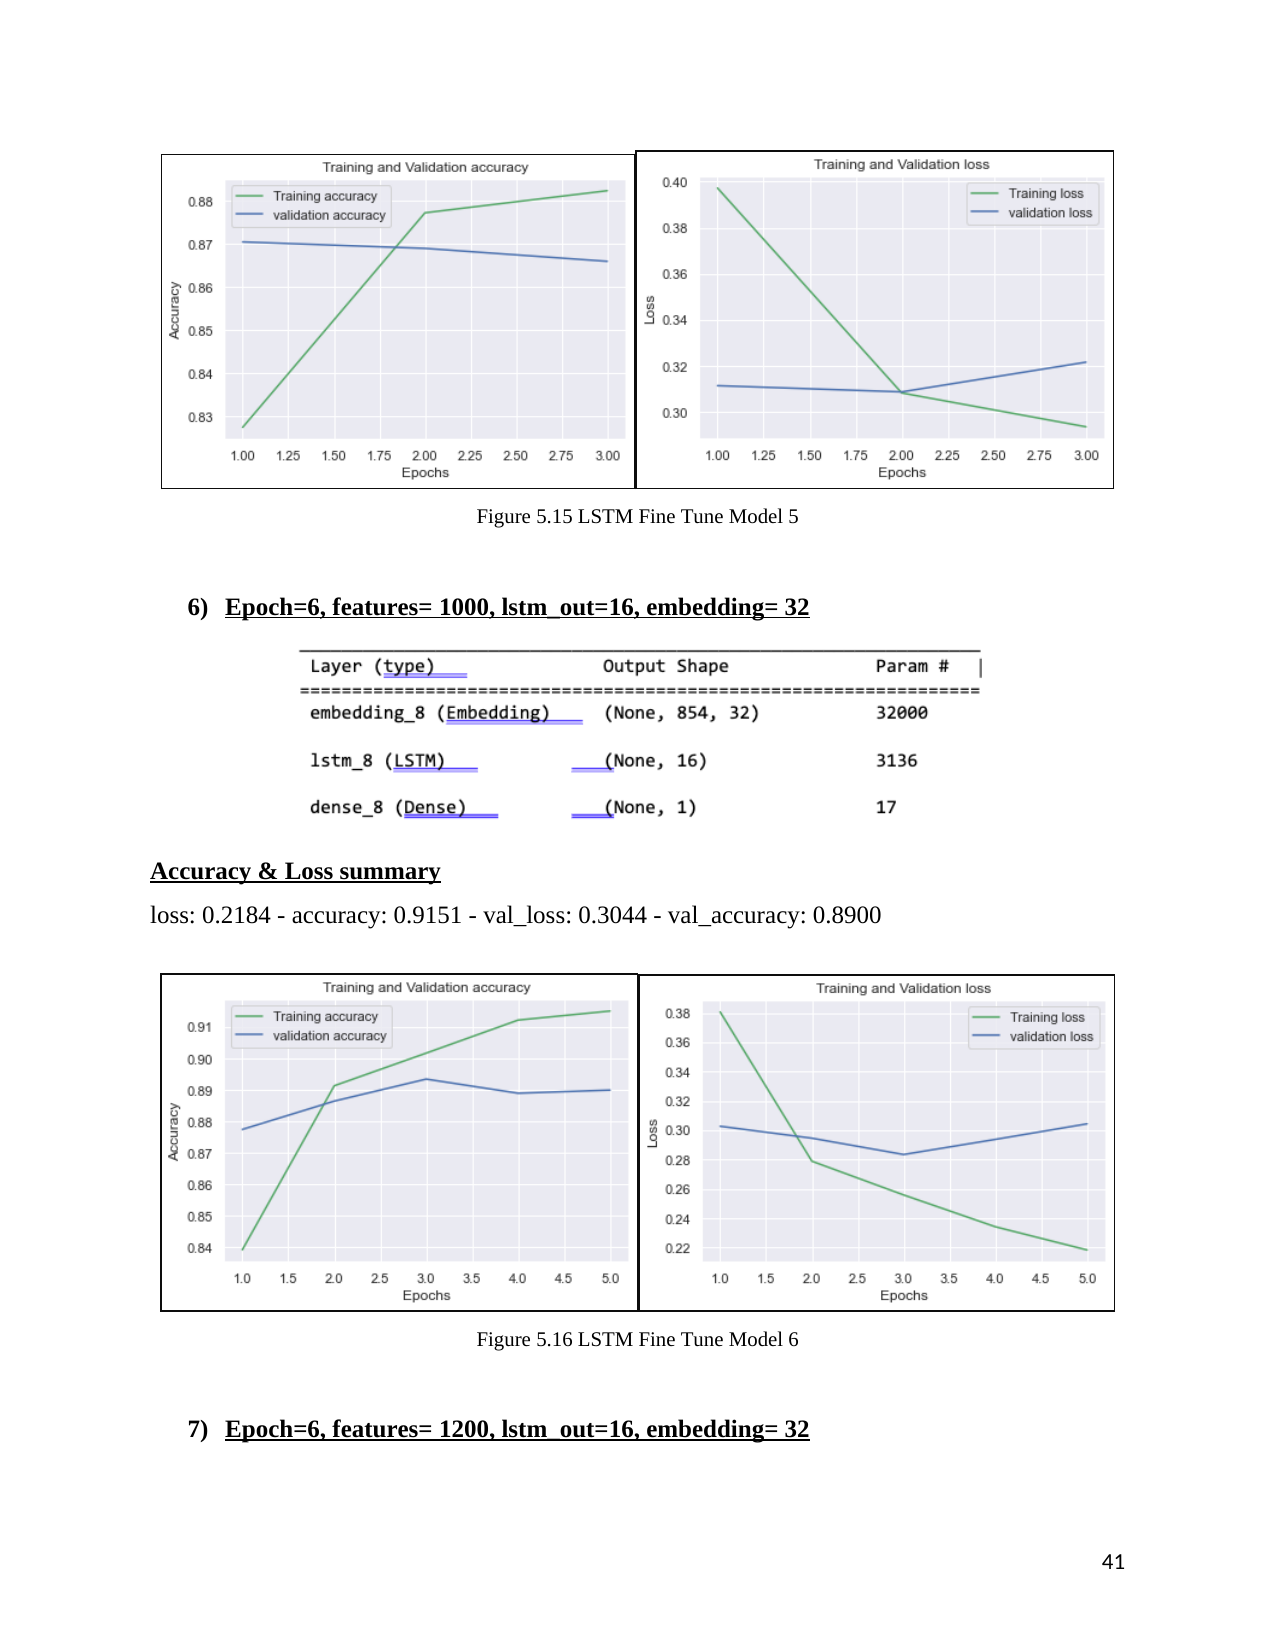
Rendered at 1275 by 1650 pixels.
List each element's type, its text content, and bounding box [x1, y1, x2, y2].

picture [162, 155, 634, 488]
text loss: 0.2184 - accuracy: 0.9151 - val_loss: 0.3044 - val_accuracy: 0.8900 [150, 900, 1125, 959]
picture [637, 152, 1113, 488]
picture [262, 635, 1013, 842]
list Epoch=6, features= 1200, lstm_out=16, embedding= 32 [187, 1414, 1125, 1443]
picture [162, 975, 637, 1310]
picture [640, 976, 1114, 1310]
list Epoch=6, features= 1000, lstm_out=16, embedding= 32 [187, 592, 1125, 620]
text Accuracy & Loss summary [150, 856, 1125, 885]
